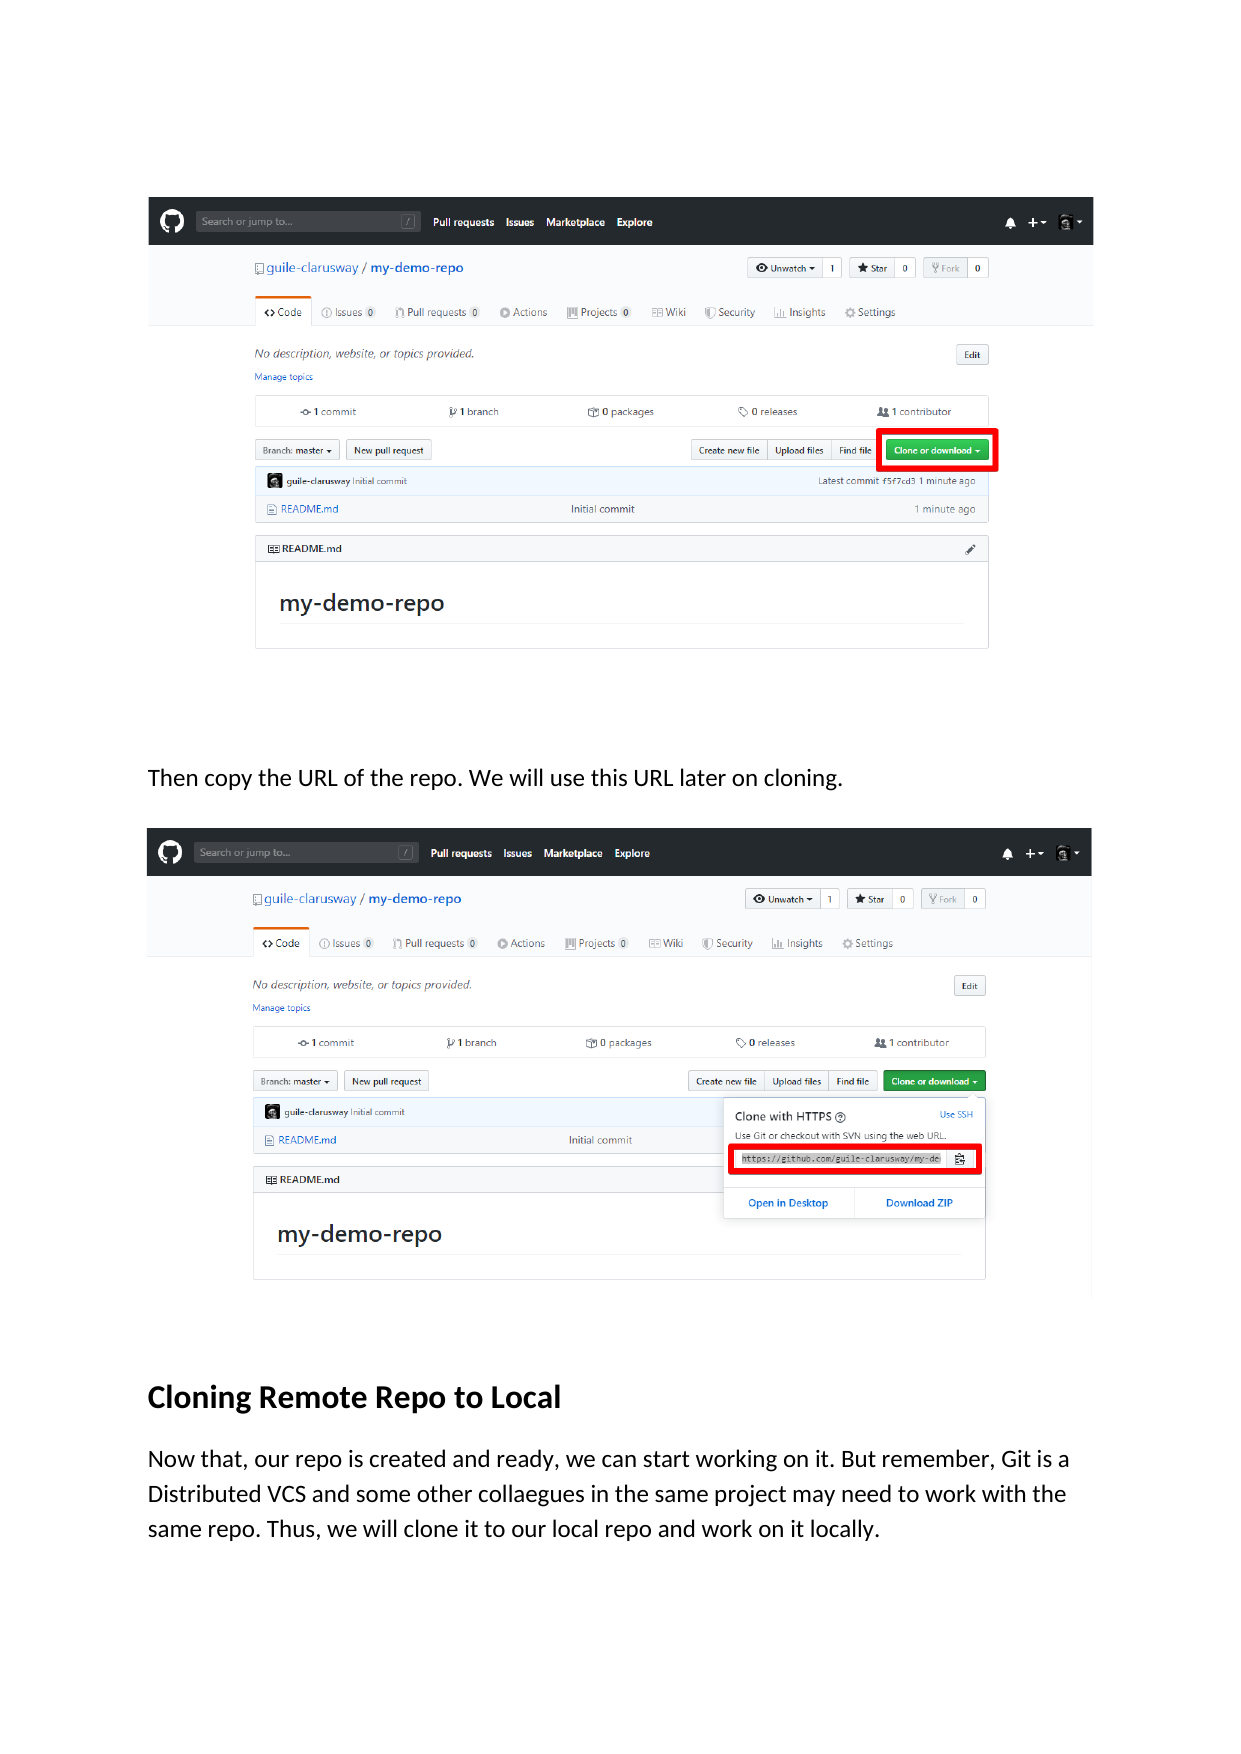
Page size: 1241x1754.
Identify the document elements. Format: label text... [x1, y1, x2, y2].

text Now that, our repo is created and ready, we can start working on it. But remember, Git is a Distributed VCS and some other collaegues in the same project may need to work with the same repo. Thus, we will clone it to our local repo and work on it locally. [148, 1443, 1093, 1544]
picture [148, 197, 1094, 662]
text Then copy the URL of the repo. We will use this URL later on cloning. [148, 762, 1093, 792]
text Cloning Remote Repo to Local [148, 1376, 1093, 1417]
picture [146, 828, 1092, 1299]
